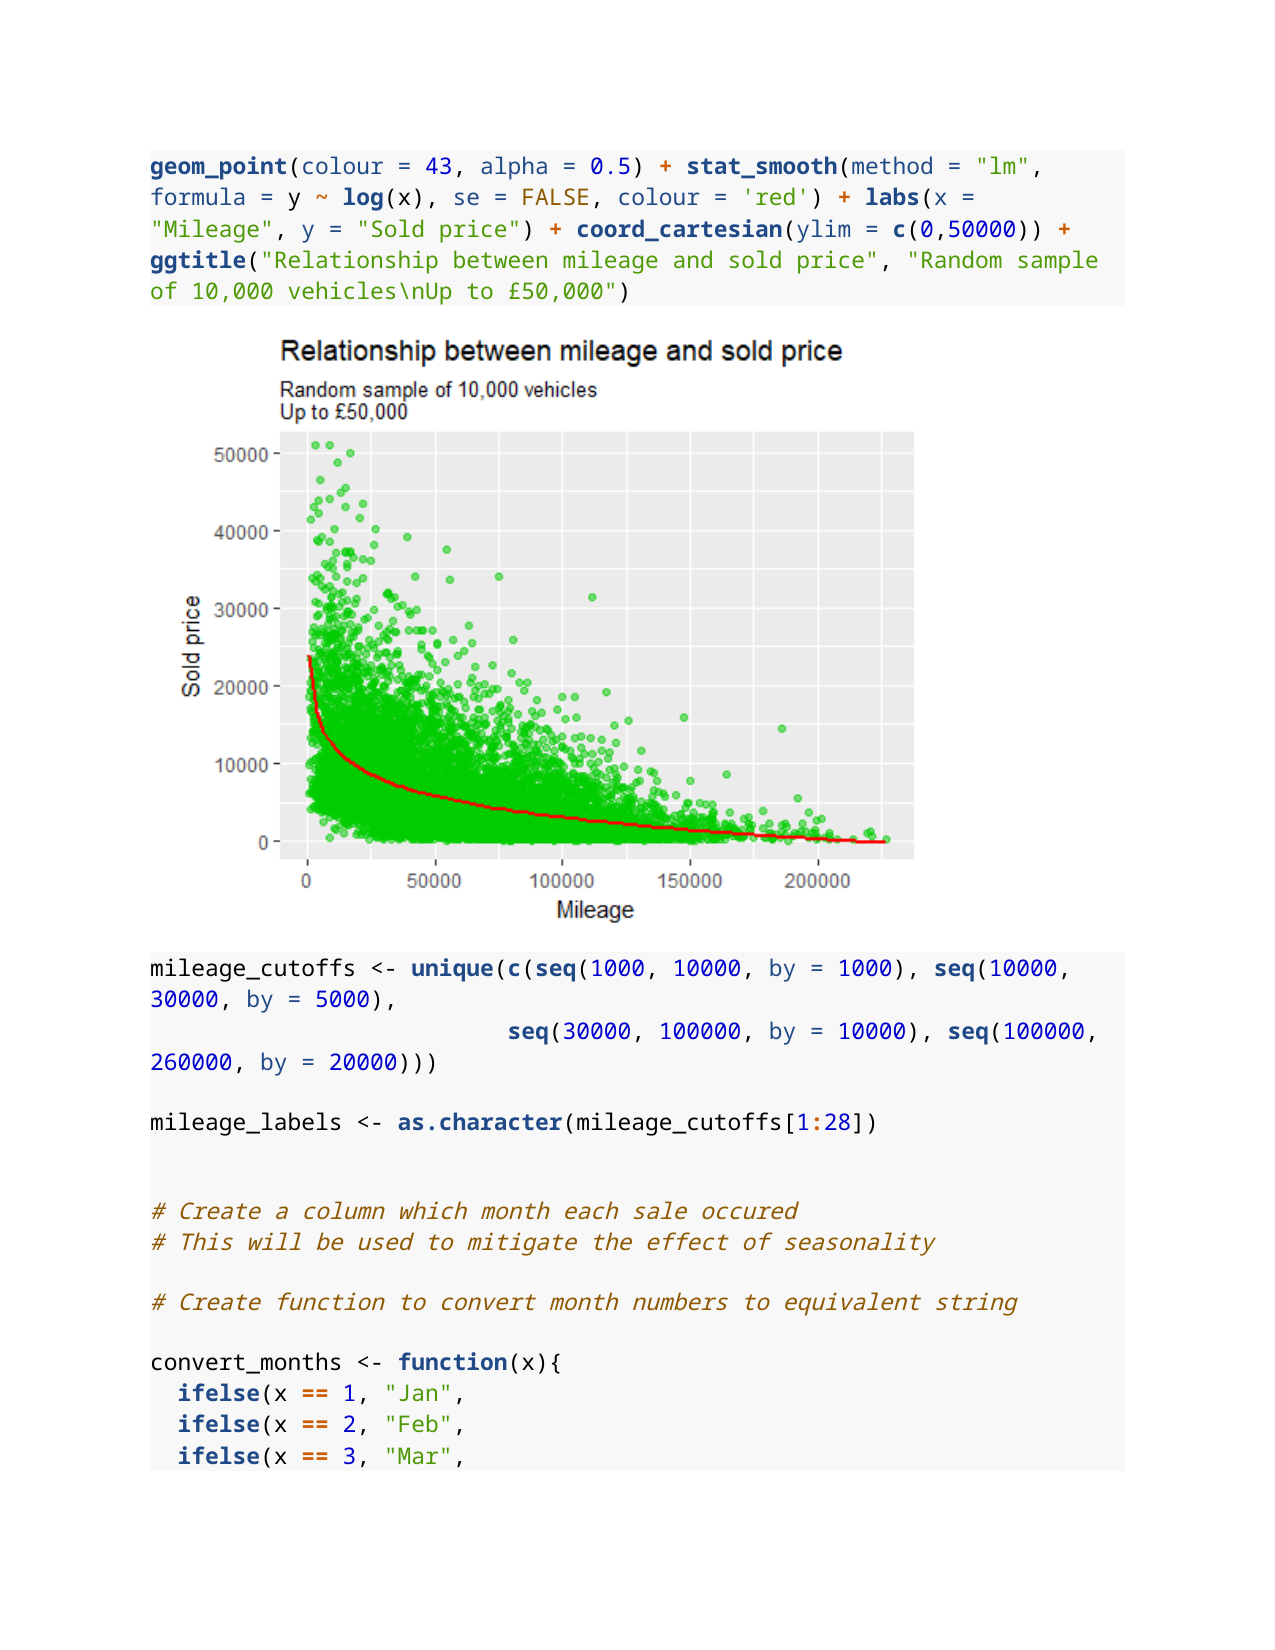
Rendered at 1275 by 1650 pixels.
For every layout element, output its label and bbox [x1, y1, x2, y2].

text [150, 952, 1125, 1471]
text [150, 150, 1125, 306]
picture [168, 327, 927, 934]
